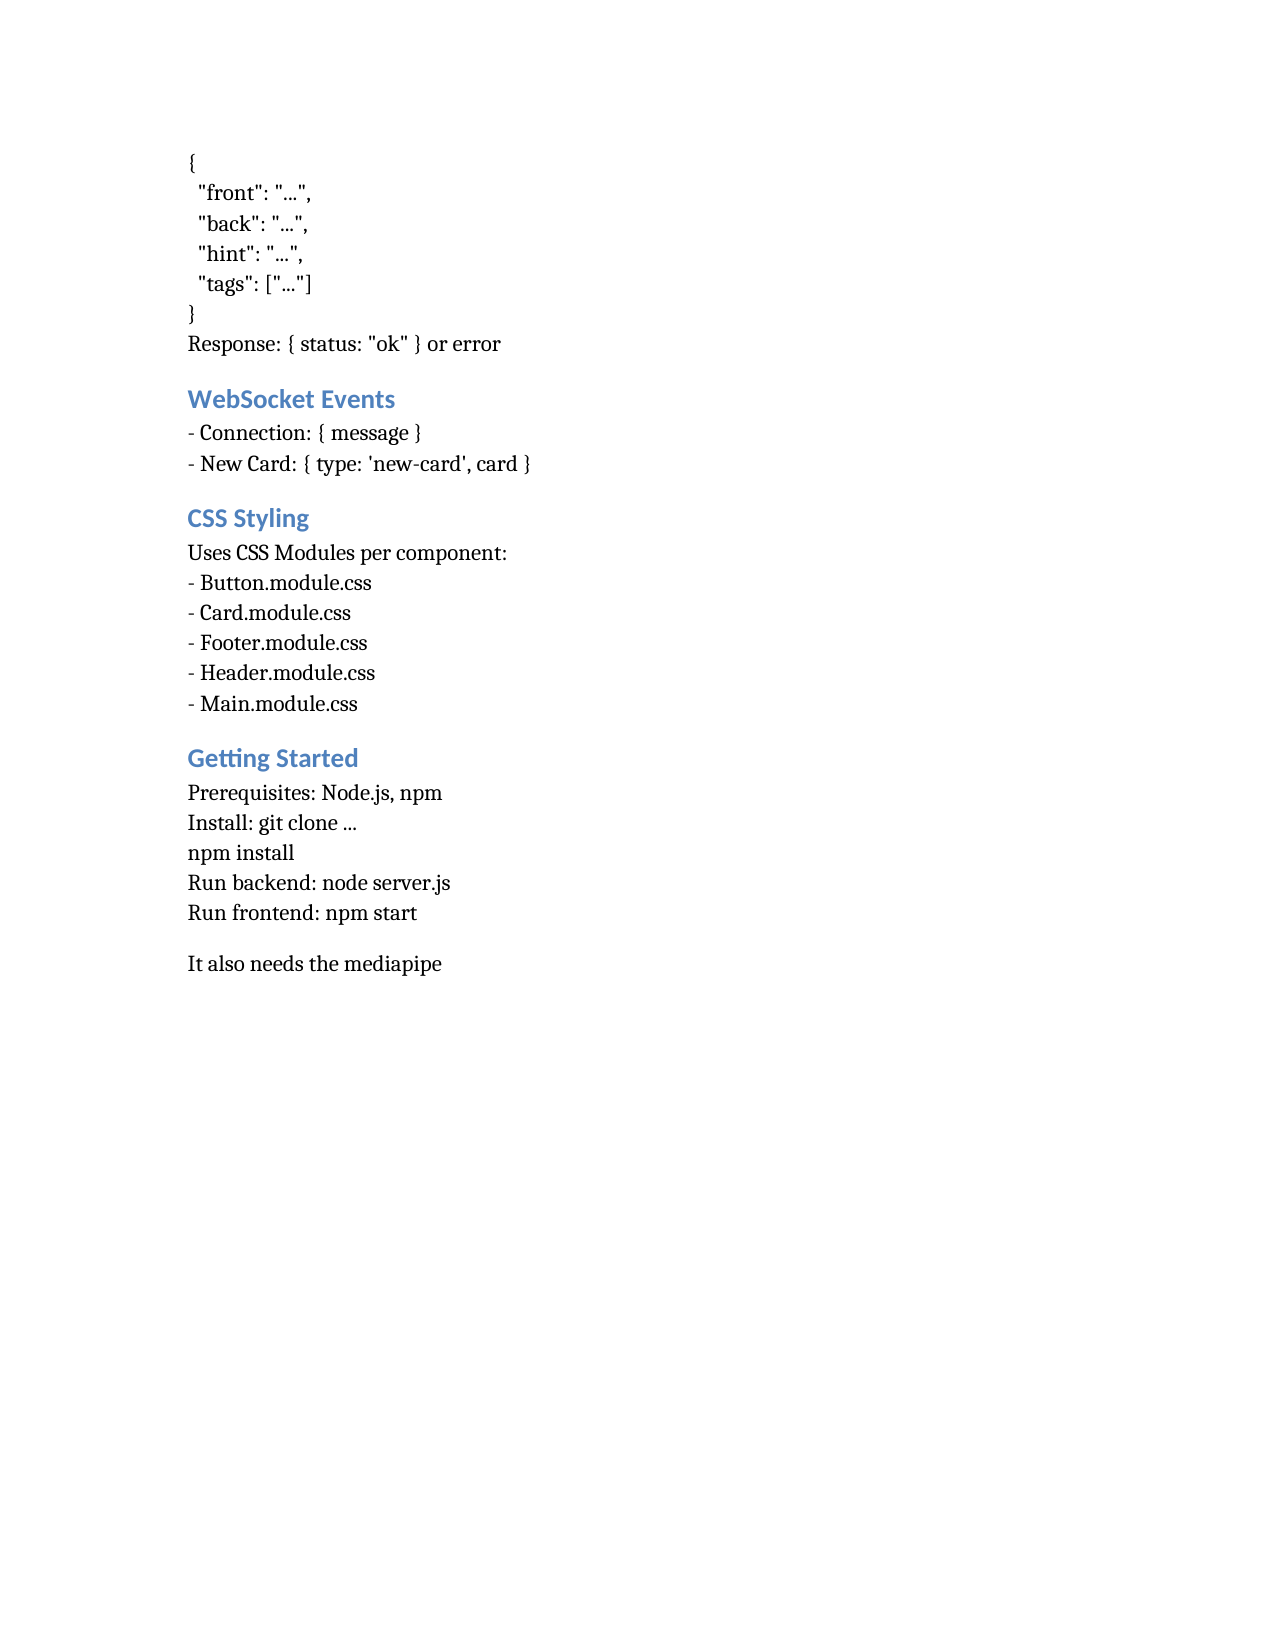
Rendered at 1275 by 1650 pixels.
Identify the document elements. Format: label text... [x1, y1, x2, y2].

subtitle Getting Started [187, 741, 1087, 774]
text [187, 150, 1087, 358]
subtitle CSS Styling [187, 501, 1087, 534]
text It also needs the mediapipe [187, 951, 1087, 978]
subtitle WebSocket Events [187, 382, 1087, 415]
text - Connection: { message } - New Card: { type: 'new-card', card } [187, 420, 1087, 477]
text Prerequisites: Node.js, npm Install: git clone ... npm install Run backend: node server.js Run frontend: npm start [187, 779, 1087, 927]
text Uses CSS Modules per component: - Button.module.css - Card.module.css - Footer.module.css - Header.module.css - Main.module.css [187, 539, 1087, 717]
